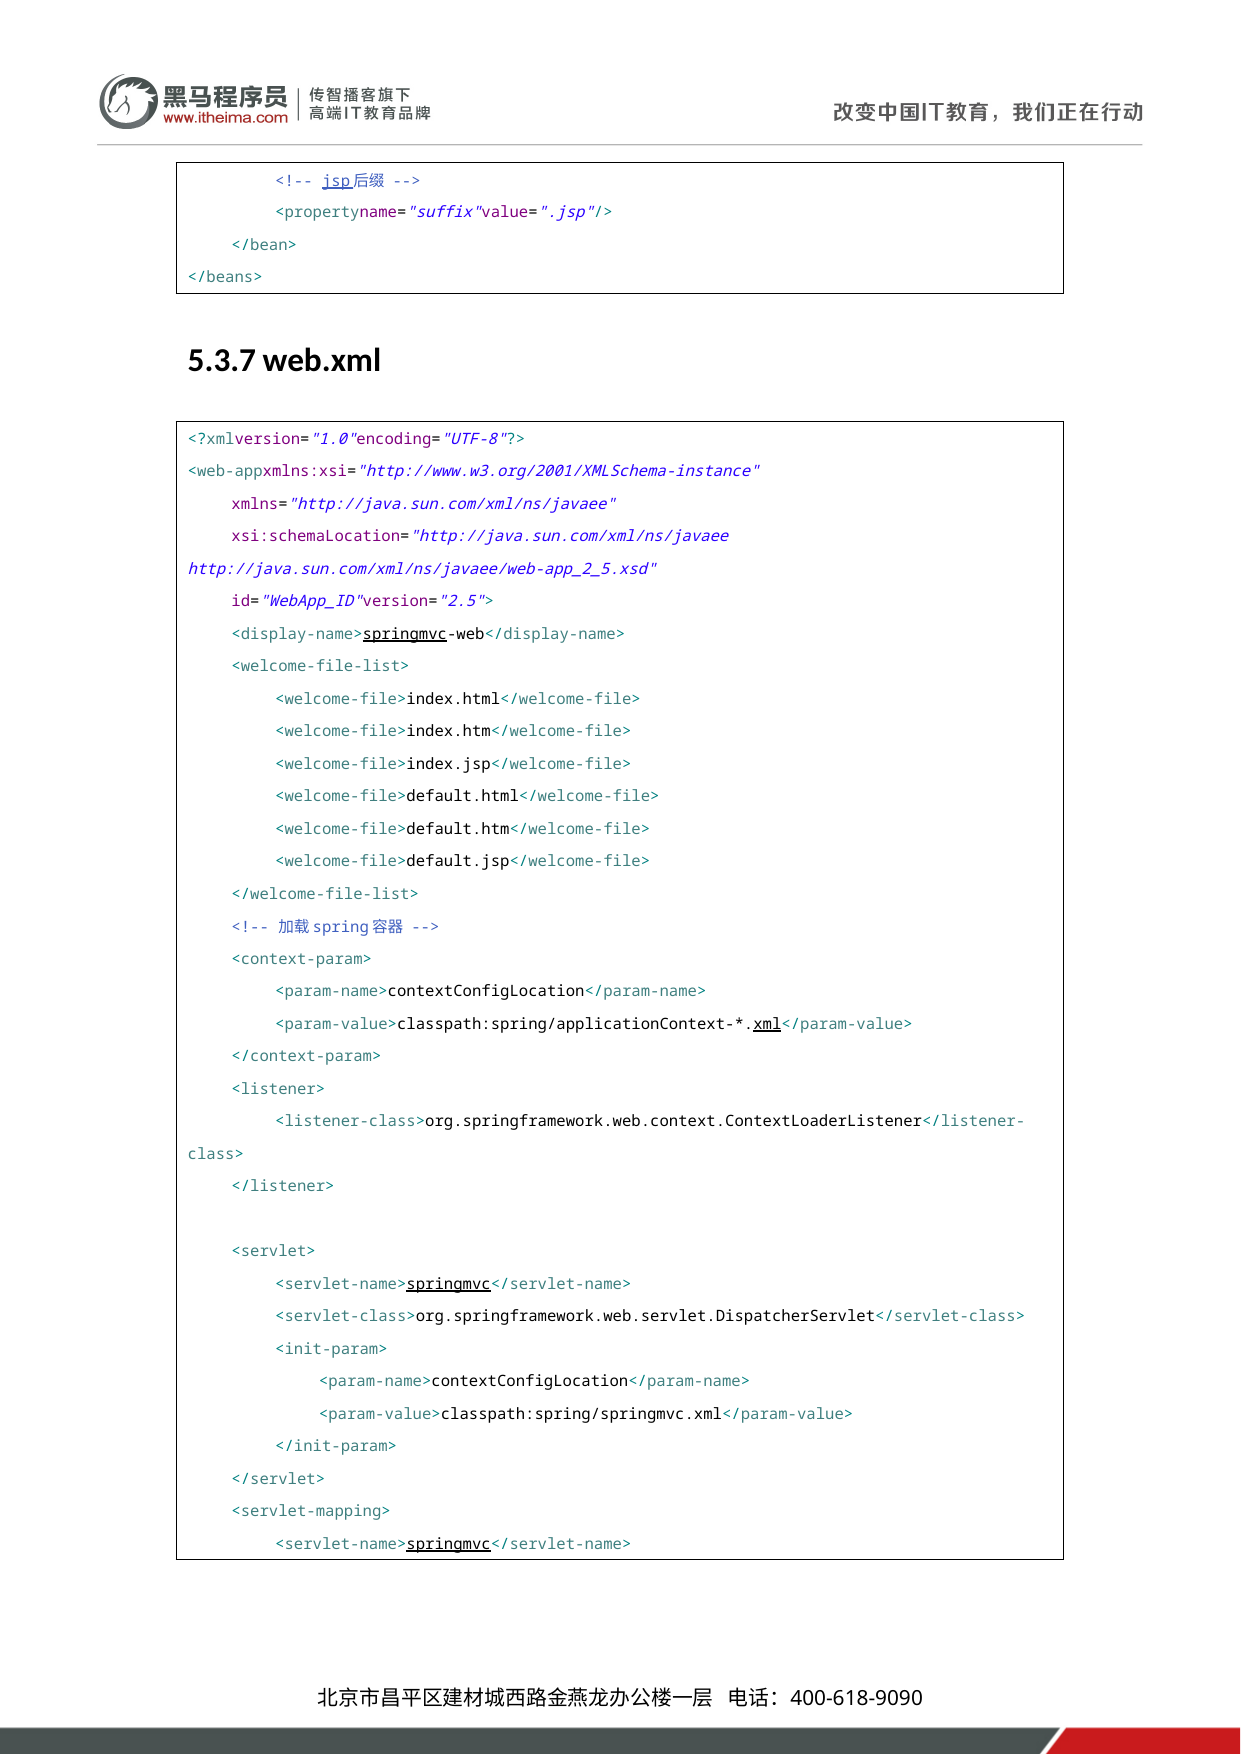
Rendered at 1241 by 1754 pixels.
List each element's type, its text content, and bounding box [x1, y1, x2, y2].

picture [0, 1668, 1241, 1754]
subtitle web.xml [187, 327, 1053, 392]
picture [0, 3, 1241, 153]
